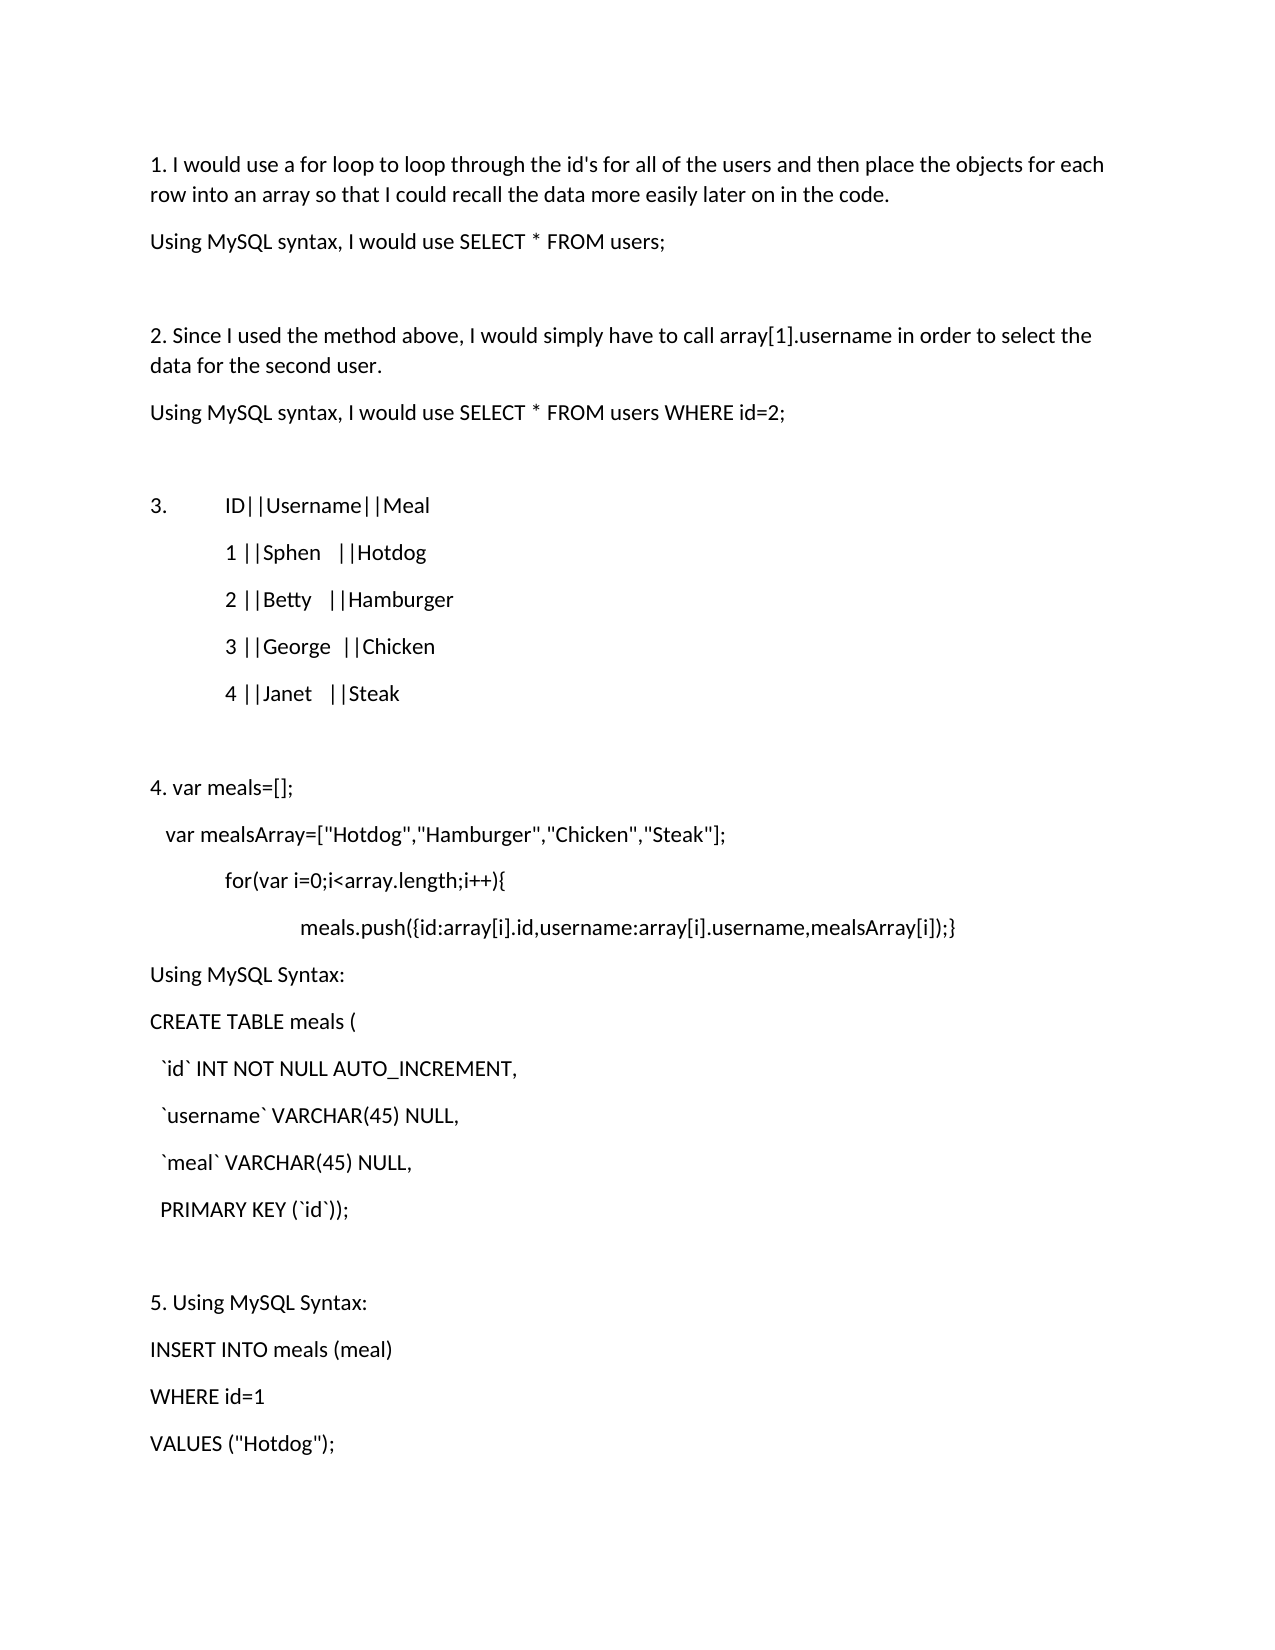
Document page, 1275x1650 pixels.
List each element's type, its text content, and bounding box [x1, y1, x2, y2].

text var mealsArray=["Hotdog","Hamburger","Chicken","Steak"]; [150, 820, 1125, 848]
text 3. ID||Username||Meal [150, 492, 1125, 520]
text 4. var meals=[]; [150, 773, 1125, 801]
text 3 ||George ||Chicken [150, 632, 1125, 660]
text `meal` VARCHAR(45) NULL, [150, 1148, 1125, 1176]
text CREATE TABLE meals ( [150, 1007, 1125, 1035]
text 1 ||Sphen ||Hotdog [150, 538, 1125, 567]
text WHERE id=1 [150, 1382, 1125, 1410]
text 4 ||Janet ||Steak [150, 679, 1125, 707]
text PRIMARY KEY (`id`)); [150, 1195, 1125, 1223]
text for(var i=0;i<array.length;i++){ [150, 867, 1125, 895]
text meals.push({id:array[i].id,username:array[i].username,mealsArray[i]);} [150, 913, 1125, 942]
text `username` VARCHAR(45) NULL, [150, 1101, 1125, 1129]
text Using MySQL syntax, I would use SELECT * FROM users WHERE id=2; [150, 398, 1125, 426]
text 2. Since I used the method above, I would simply have to call array[1].username in order to select the data for the second user. [150, 321, 1125, 379]
text Using MySQL syntax, I would use SELECT * FROM users; [150, 227, 1125, 255]
text 5. Using MySQL Syntax: [150, 1288, 1125, 1317]
text Using MySQL Syntax: [150, 960, 1125, 988]
text 1. I would use a for loop to loop through the id's for all of the users and then place the objects for each row into an array so that I could recall the data more easily later on in the code. [150, 150, 1125, 208]
text 2 ||Betty ||Hamburger [150, 585, 1125, 613]
text VALUES ("Hotdog"); [150, 1429, 1125, 1457]
text `id` INT NOT NULL AUTO_INCREMENT, [150, 1054, 1125, 1082]
text INSERT INTO meals (meal) [150, 1335, 1125, 1363]
